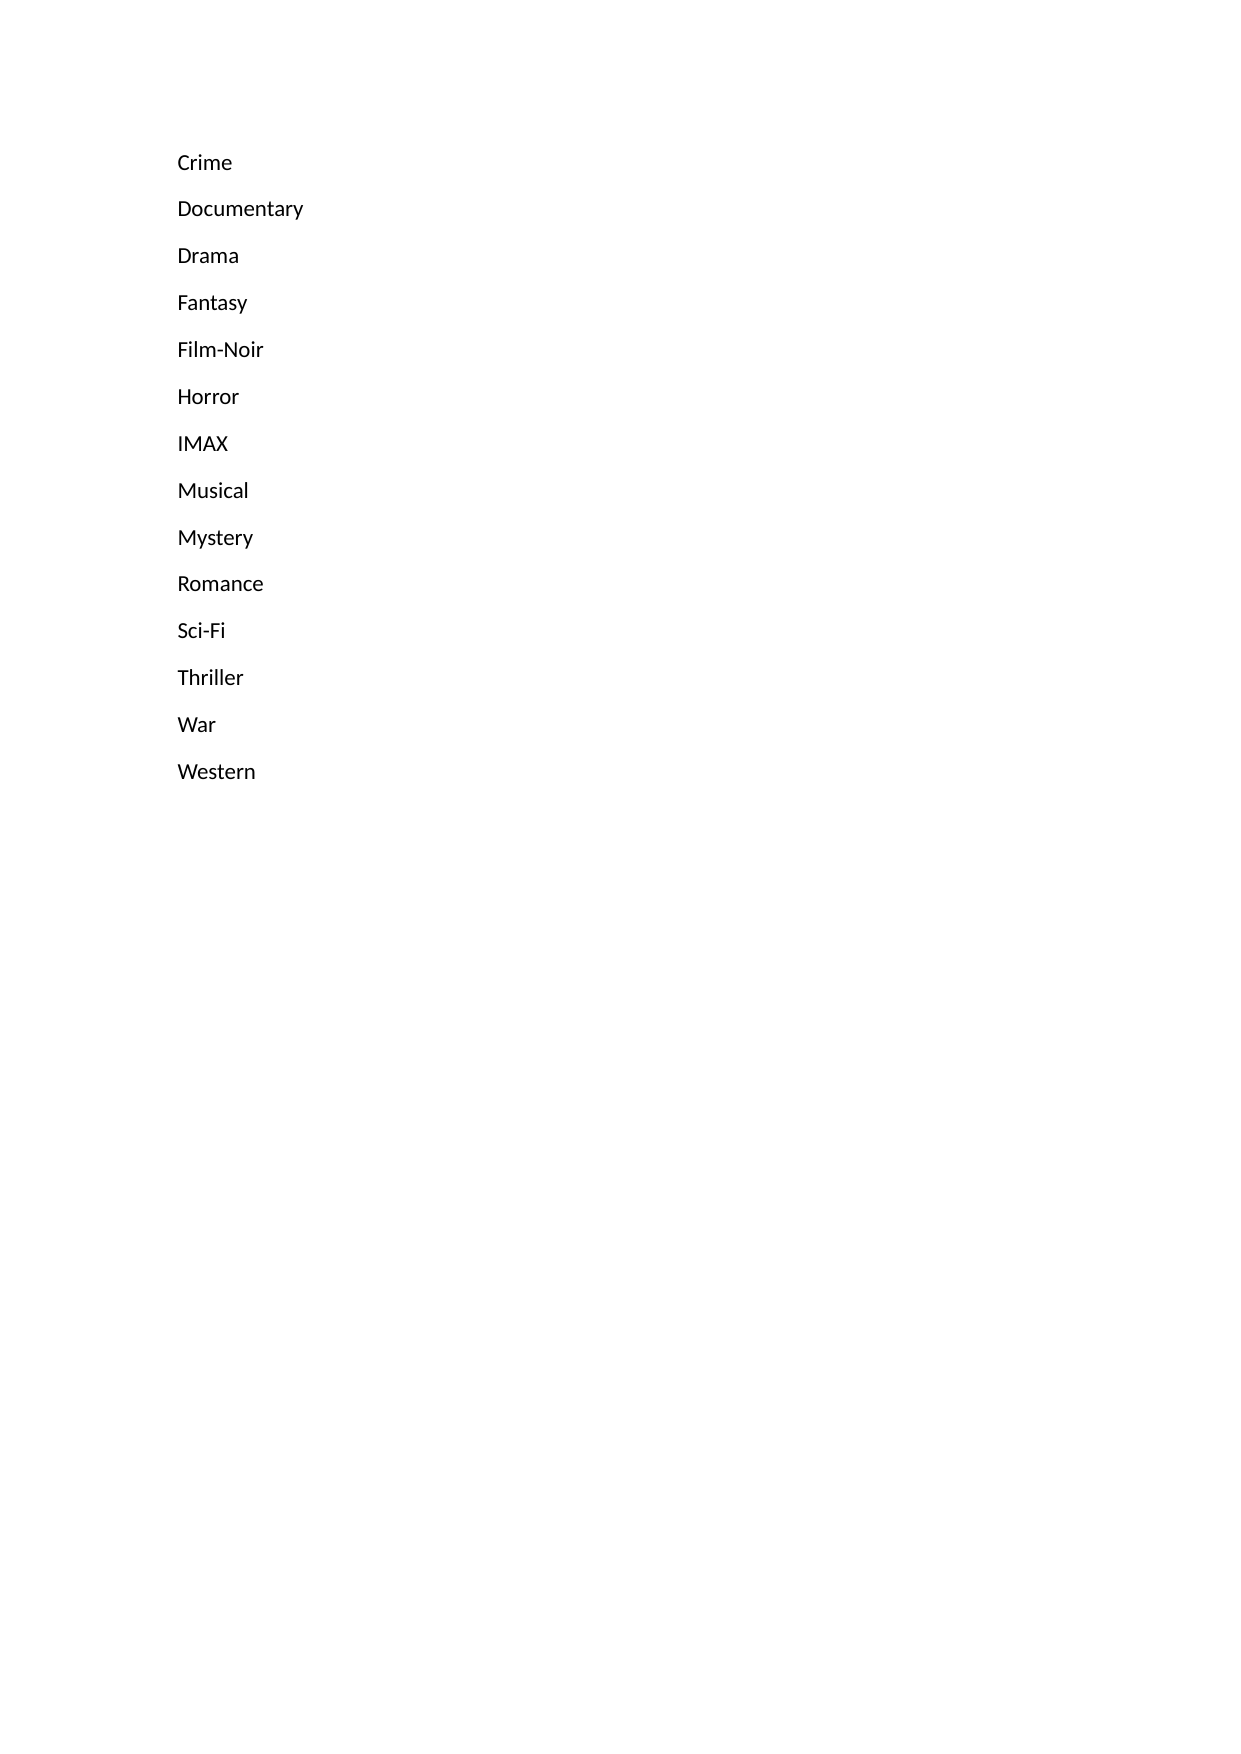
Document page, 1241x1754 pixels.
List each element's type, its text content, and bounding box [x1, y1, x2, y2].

text Documentary [177, 194, 1063, 222]
text Mystery [177, 523, 1063, 551]
text Horror [177, 382, 1063, 410]
text War [177, 710, 1063, 738]
text Crime [177, 148, 1063, 176]
text Western [177, 757, 1063, 785]
text Thriller [177, 663, 1063, 691]
text Film-Noir [177, 335, 1063, 363]
text Musical [177, 476, 1063, 504]
text Drama [177, 241, 1063, 269]
text IMAX [177, 429, 1063, 457]
text Romance [177, 569, 1063, 597]
text Sci-Fi [177, 616, 1063, 644]
text Fantasy [177, 288, 1063, 316]
